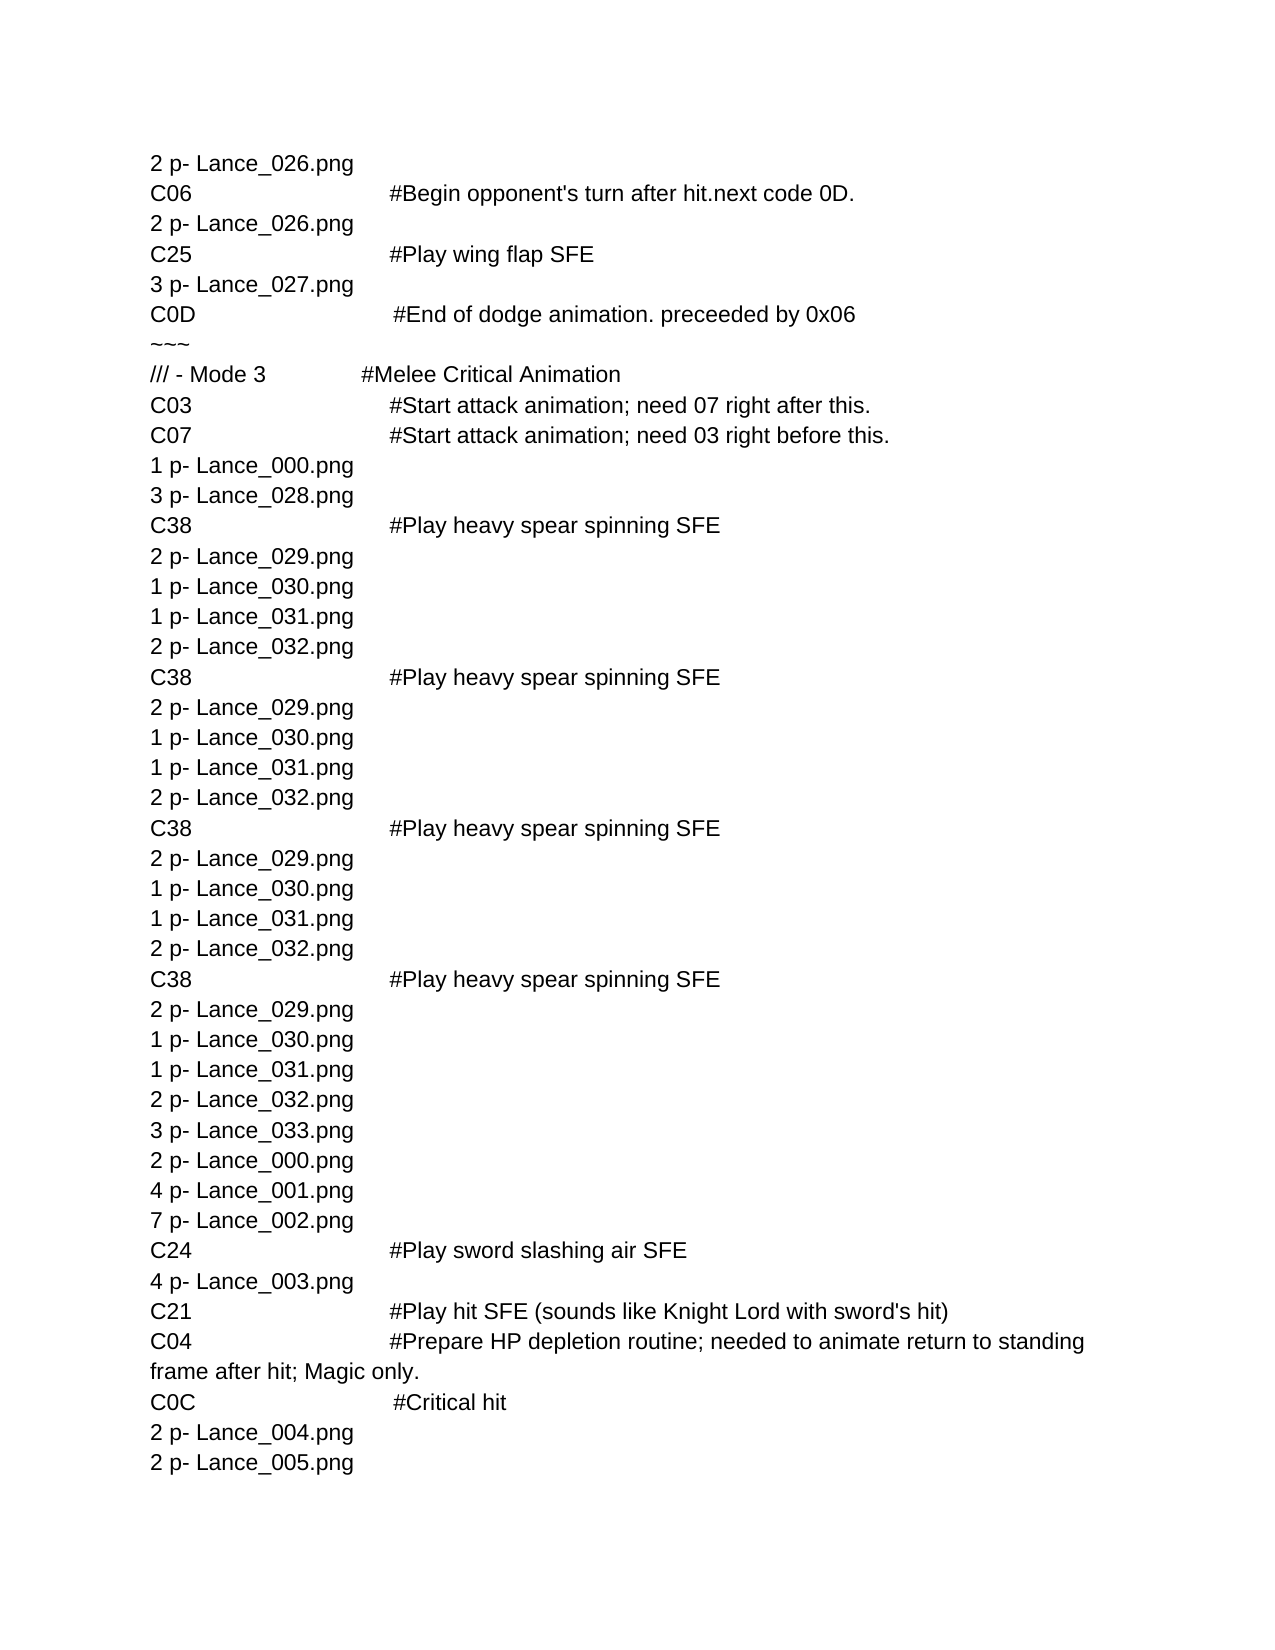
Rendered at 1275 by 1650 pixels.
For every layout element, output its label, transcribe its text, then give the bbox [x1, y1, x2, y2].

text C38 #Play heavy spear spinning SFE [150, 512, 1125, 539]
text 2 p- Lance_032.png [150, 633, 1125, 660]
text 2 p- Lance_032.png [150, 1086, 1125, 1113]
text 1 p- Lance_030.png [150, 1026, 1125, 1052]
text 1 p- Lance_031.png [150, 603, 1125, 629]
text C24 #Play sword slashing air SFE [150, 1237, 1125, 1264]
text 2 p- Lance_032.png [150, 784, 1125, 811]
text 2 p- Lance_000.png [150, 1147, 1125, 1173]
text 2 p- Lance_029.png [150, 694, 1125, 720]
text 3 p- Lance_033.png [150, 1117, 1125, 1143]
text 7 p- Lance_002.png [150, 1207, 1125, 1234]
text 2 p- Lance_029.png [150, 543, 1125, 569]
text C03 #Start attack animation; need 07 right after this. [150, 392, 1125, 418]
text 1 p- Lance_030.png [150, 724, 1125, 750]
text 2 p- Lance_029.png [150, 996, 1125, 1022]
text 1 p- Lance_031.png [150, 754, 1125, 781]
text 1 p- Lance_030.png [150, 573, 1125, 599]
text 1 p- Lance_000.png [150, 452, 1125, 478]
text 1 p- Lance_031.png [150, 905, 1125, 932]
text C25 #Play wing flap SFE [150, 241, 1125, 267]
text 2 p- Lance_005.png [150, 1449, 1125, 1475]
text 4 p- Lance_003.png [150, 1268, 1125, 1294]
text 3 p- Lance_027.png [150, 271, 1125, 297]
text 2 p- Lance_004.png [150, 1419, 1125, 1445]
text 2 p- Lance_026.png [150, 150, 1125, 176]
text 2 p- Lance_026.png [150, 210, 1125, 237]
text 3 p- Lance_028.png [150, 482, 1125, 509]
text C38 #Play heavy spear spinning SFE [150, 663, 1125, 690]
text 1 p- Lance_031.png [150, 1056, 1125, 1083]
text ~~~ [150, 331, 1125, 358]
text /// - Mode 3 #Melee Critical Animation [150, 361, 1125, 388]
text C07 #Start attack animation; need 03 right before this. [150, 422, 1125, 448]
text 1 p- Lance_030.png [150, 875, 1125, 901]
text C38 #Play heavy spear spinning SFE [150, 966, 1125, 992]
text C04 #Prepare HP depletion routine; needed to animate return to standing frame after hit; Magic only. [150, 1328, 1125, 1385]
text C38 #Play heavy spear spinning SFE [150, 814, 1125, 841]
text C0C #Critical hit [150, 1388, 1125, 1415]
text 2 p- Lance_029.png [150, 845, 1125, 871]
text 2 p- Lance_032.png [150, 935, 1125, 962]
text 4 p- Lance_001.png [150, 1177, 1125, 1203]
text C0D #End of dodge animation. preceeded by 0x06 [150, 301, 1125, 327]
text C06 #Begin opponent's turn after hit.next code 0D. [150, 180, 1125, 207]
text C21 #Play hit SFE (sounds like Knight Lord with sword's hit) [150, 1298, 1125, 1324]
